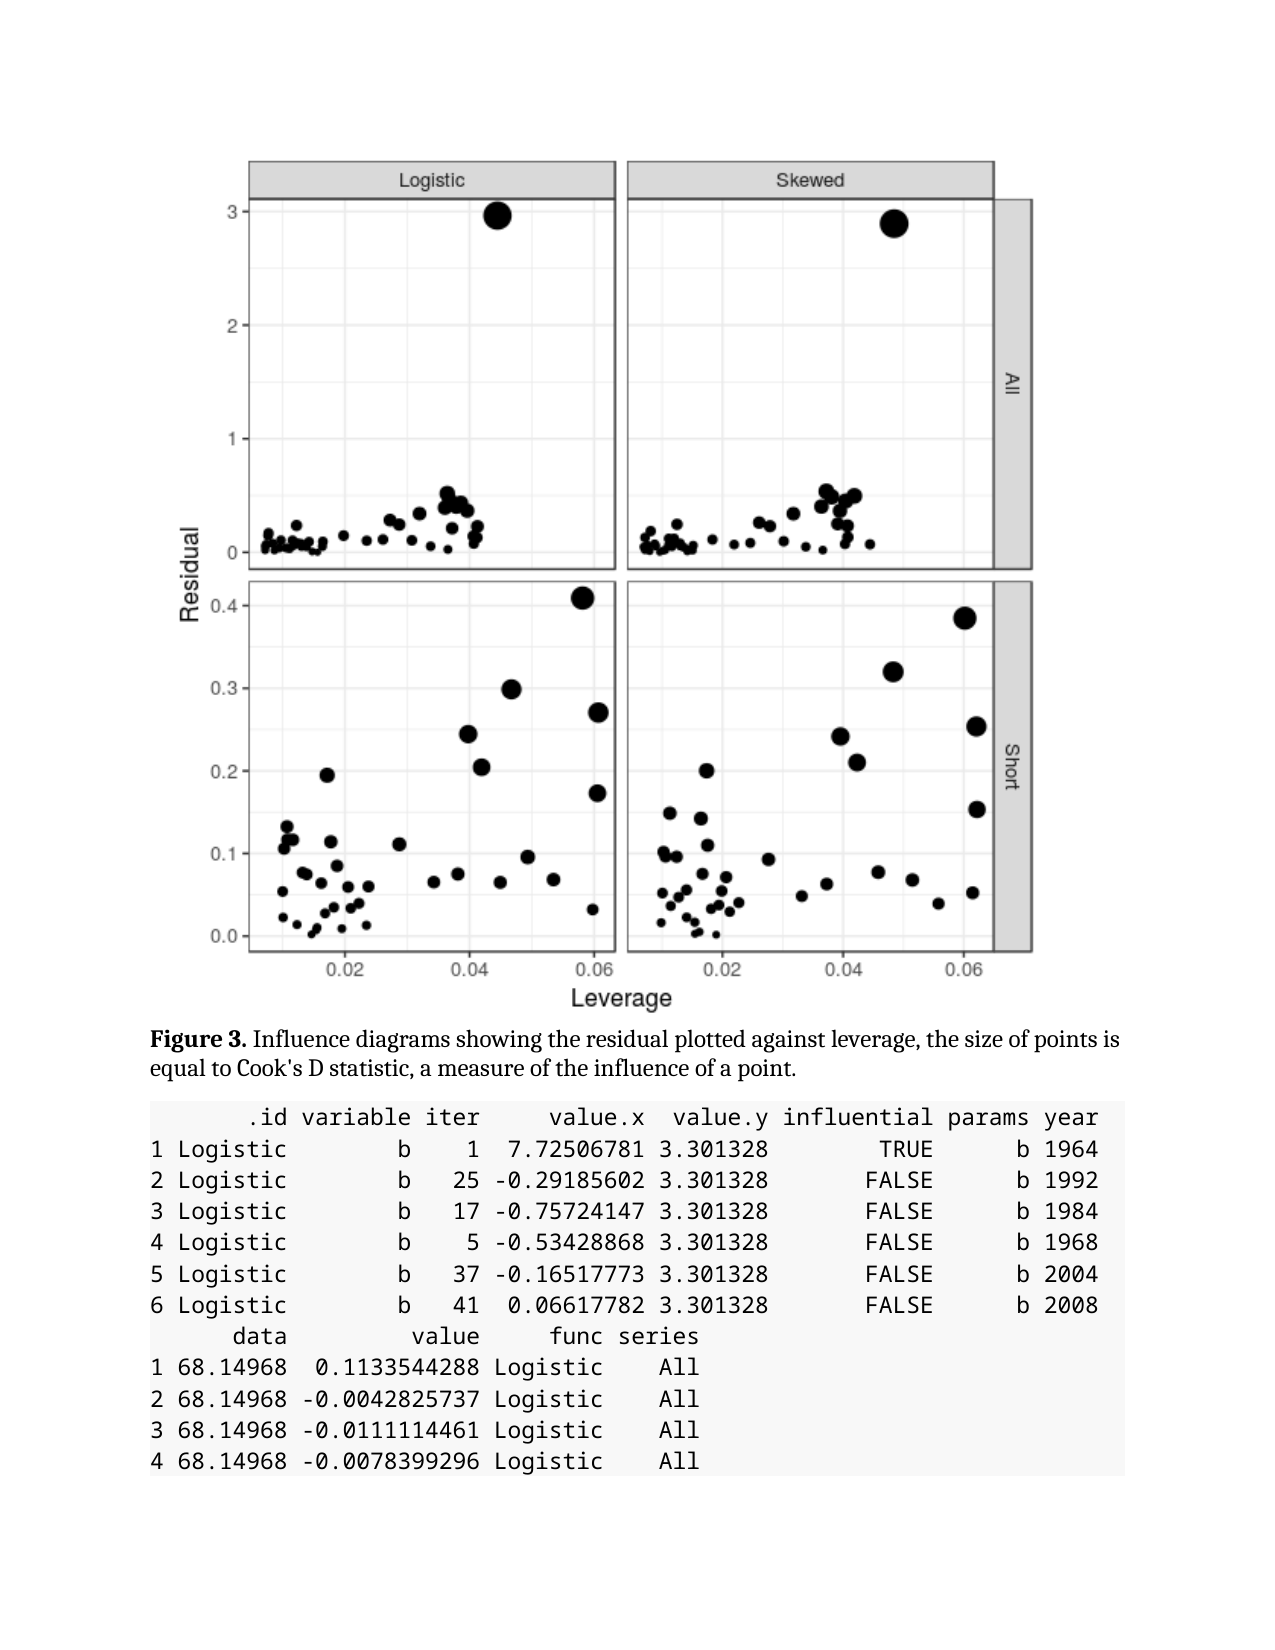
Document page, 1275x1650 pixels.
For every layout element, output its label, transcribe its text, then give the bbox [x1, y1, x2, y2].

picture [168, 150, 1044, 1025]
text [150, 1101, 1125, 1476]
